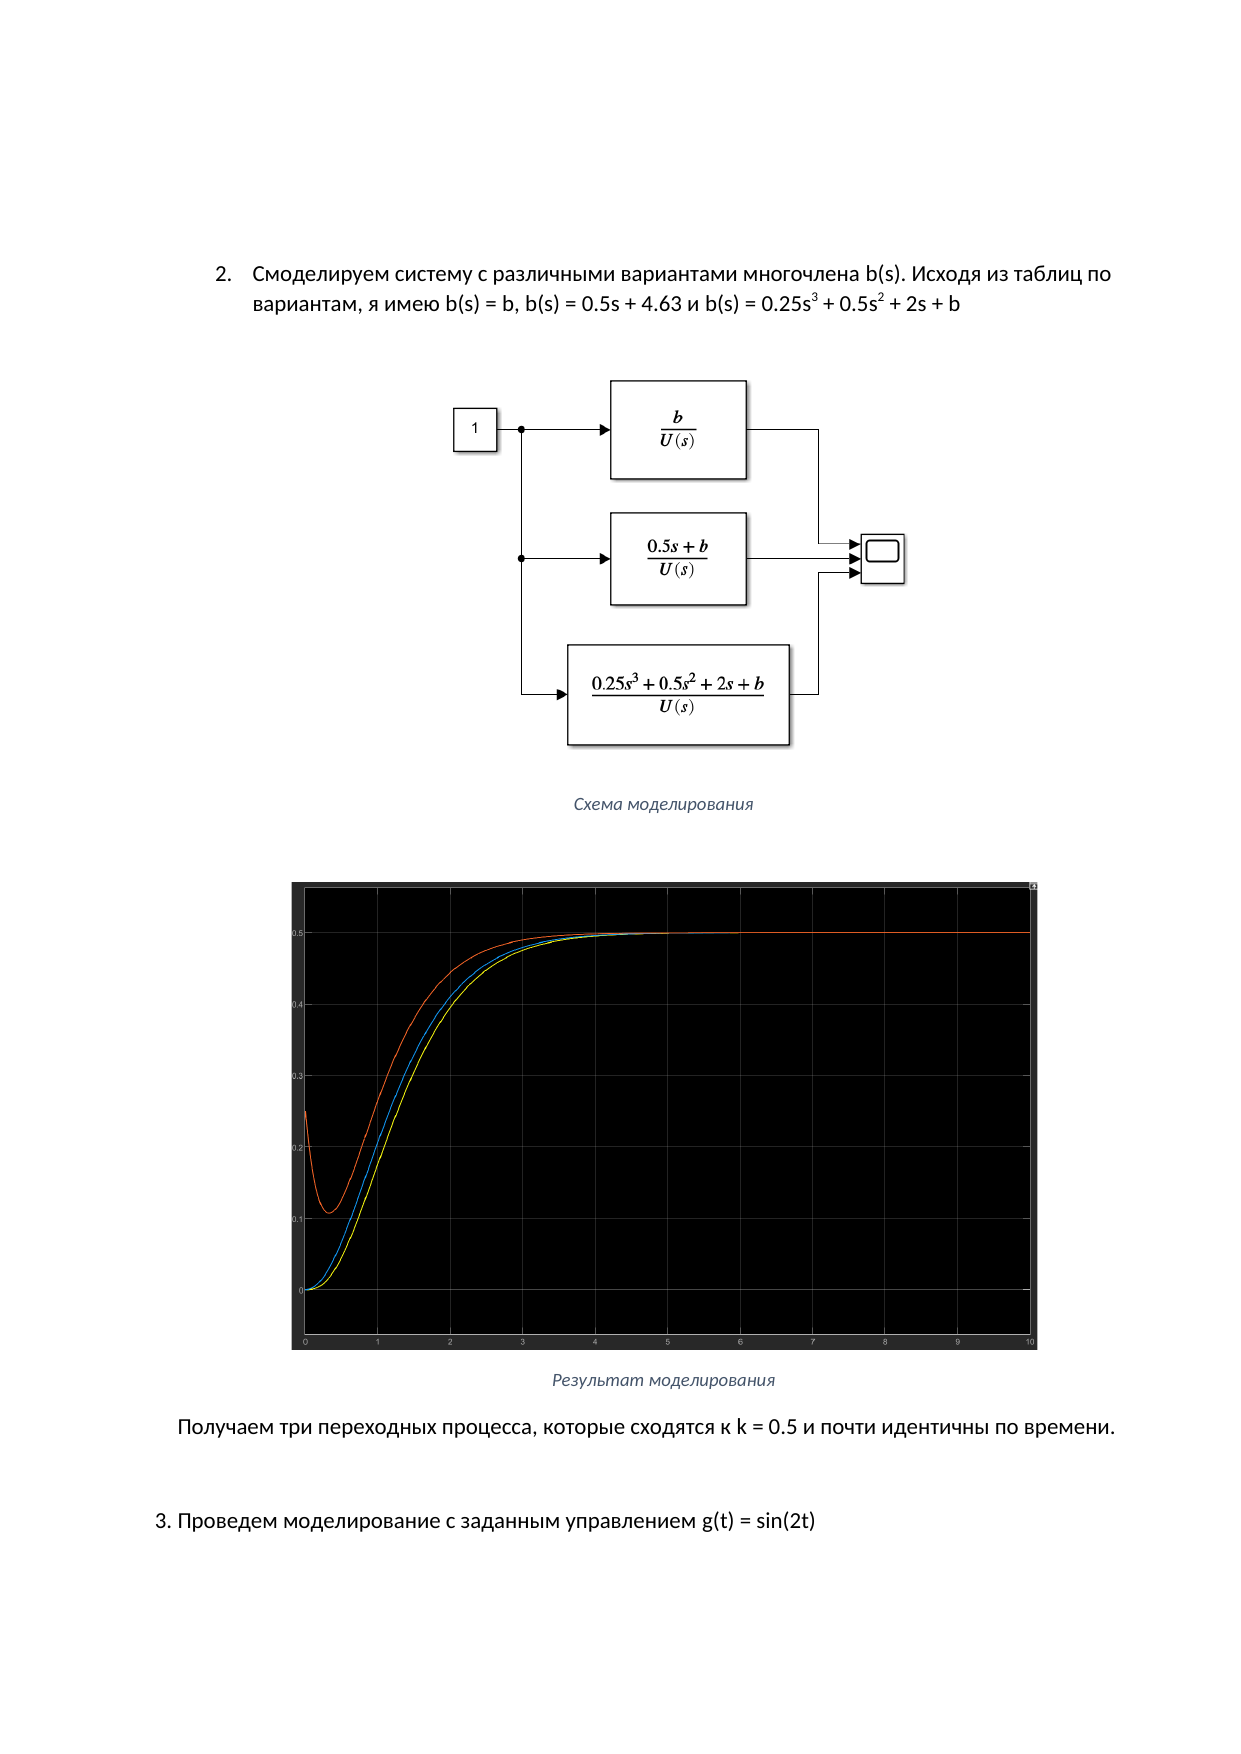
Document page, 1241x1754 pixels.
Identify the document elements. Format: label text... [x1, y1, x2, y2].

picture [291, 882, 1038, 1350]
list Смоделируем систему с различными вариантами многочлена b(s). Исходя из таблиц по вариантам, я имею b(s) = b, b(s) = 0.5s + 4.63 и b(s) = 0.25s3 + 0.5s2 + 2s + b [215, 259, 1152, 317]
text Результат моделирования [177, 1369, 1152, 1392]
list Проведем моделирование с заданным управлением g(t) = sin(2t) [154, 1506, 1152, 1534]
picture [404, 335, 925, 773]
text Схема моделирования [177, 792, 1152, 815]
text Получаем три переходных процесса, которые сходятся к k = 0.5 и почти идентичны по времени. [177, 1412, 1152, 1440]
